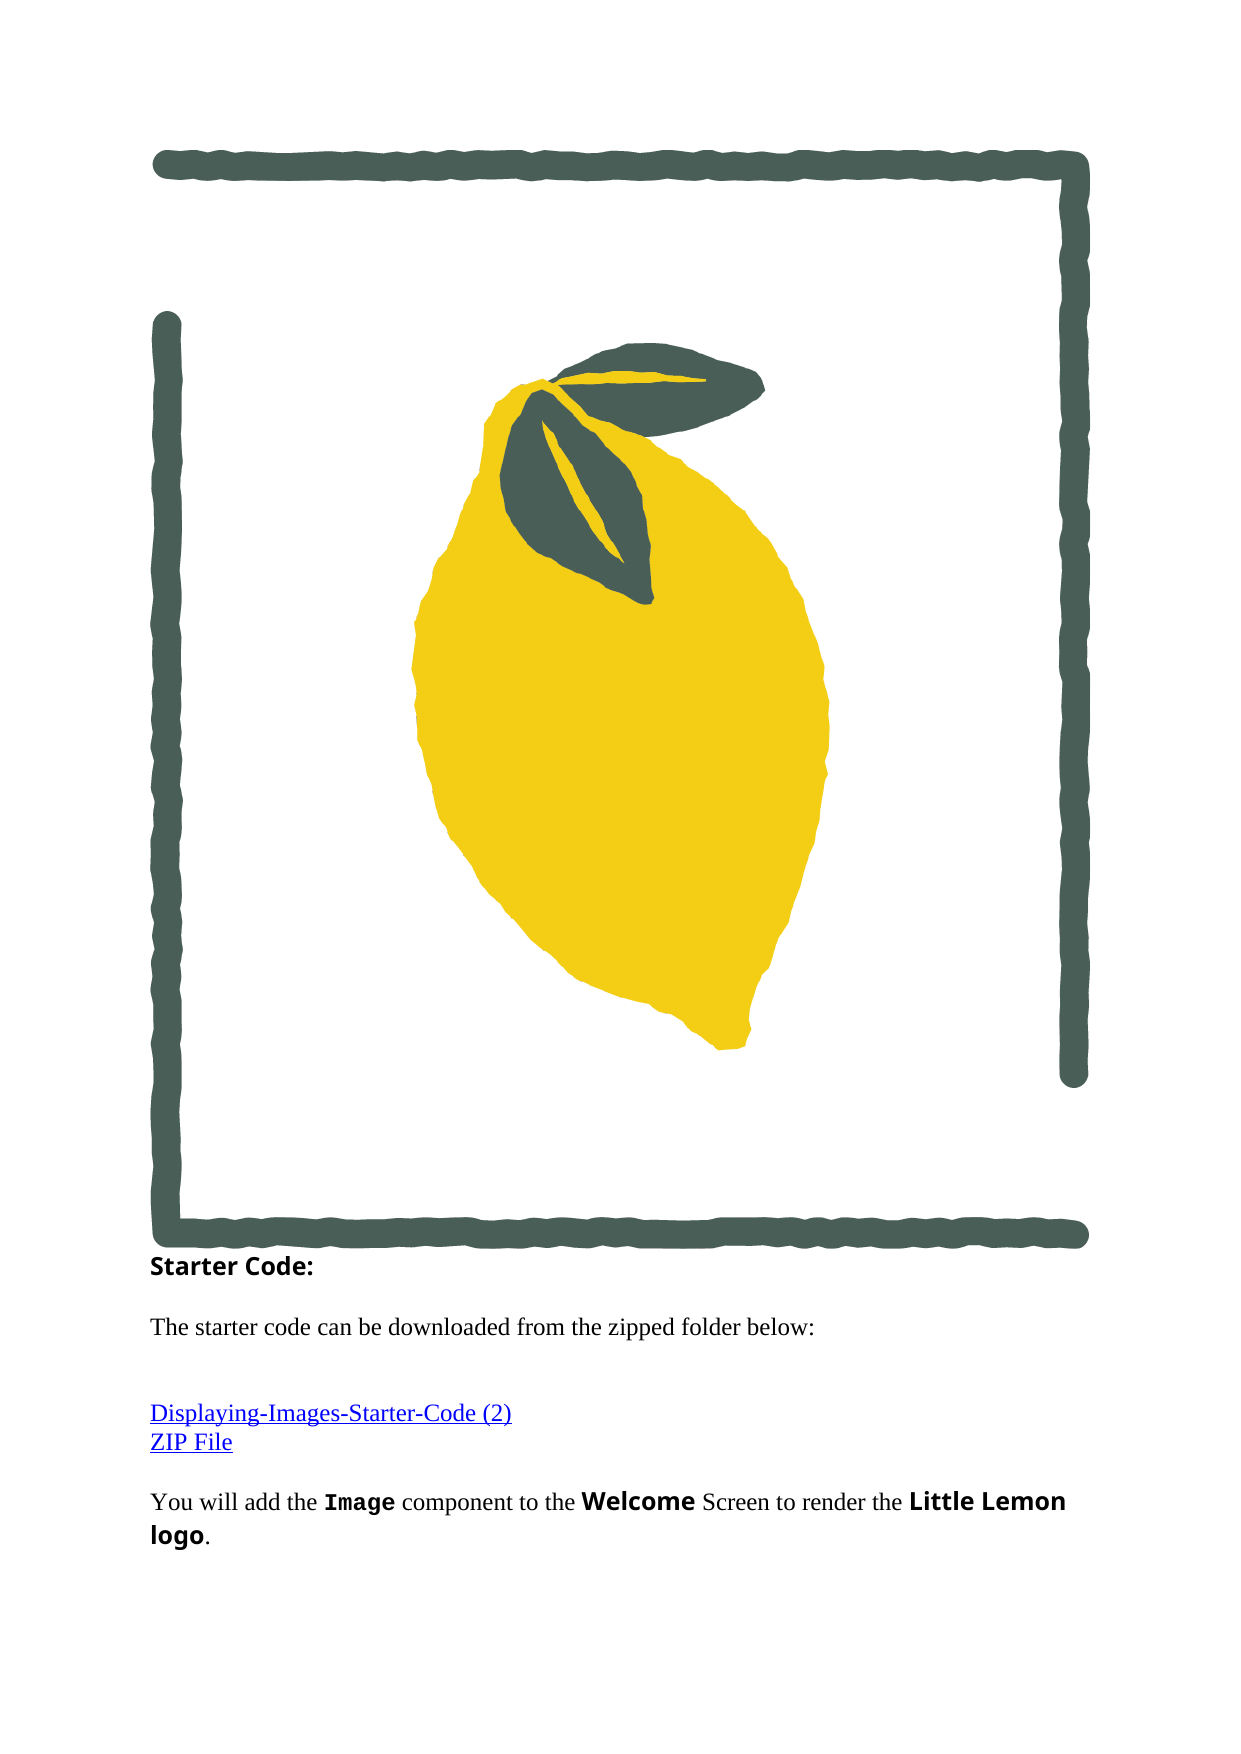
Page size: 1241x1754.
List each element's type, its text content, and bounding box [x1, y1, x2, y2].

text Displaying-Images-Starter-Code (2) [150, 1398, 1090, 1427]
picture [150, 150, 1091, 1249]
text ZIP File [150, 1427, 1090, 1456]
text You will add the Image component to the Welcome Screen to render the Little Lemon logo. [150, 1483, 1090, 1552]
text The starter code can be downloaded from the zipped folder below: [150, 1312, 1090, 1341]
text Starter Code: [150, 1249, 1090, 1283]
